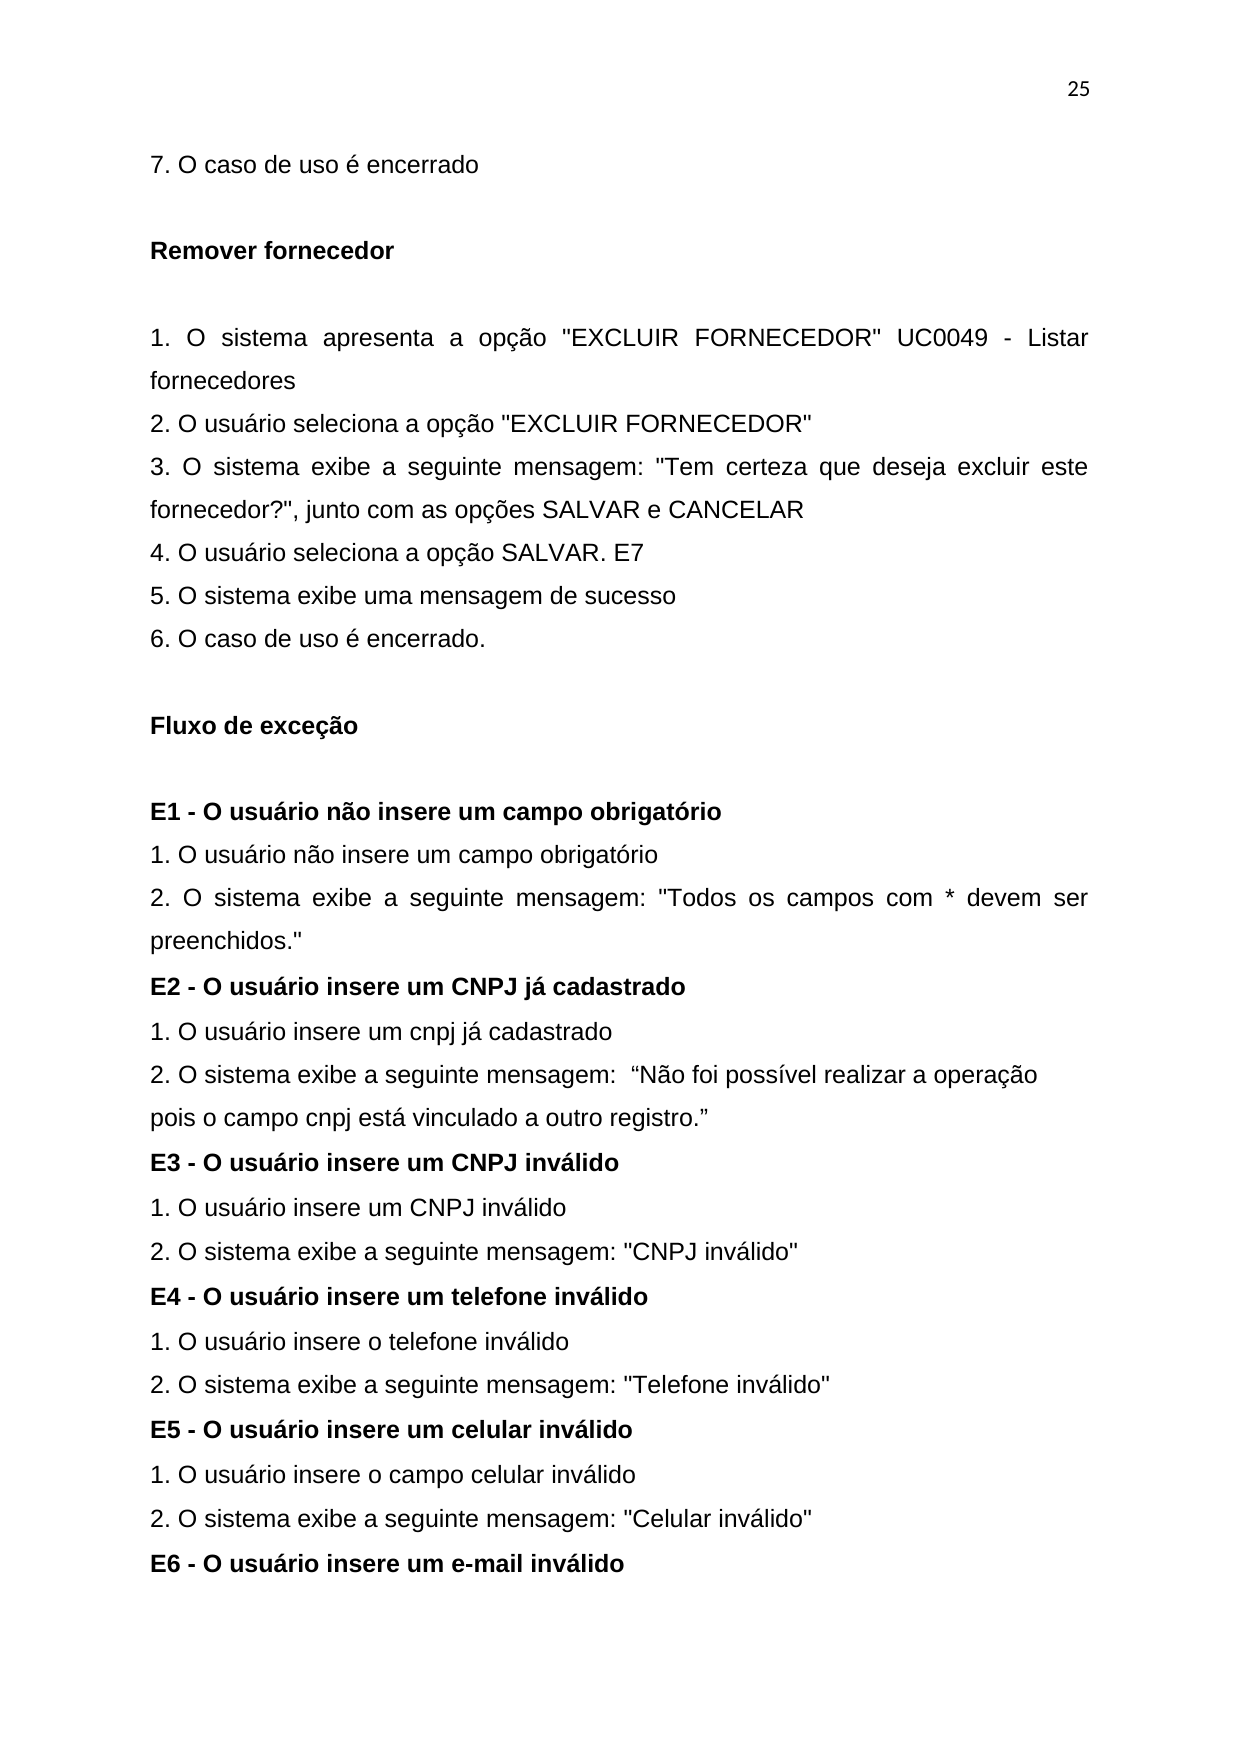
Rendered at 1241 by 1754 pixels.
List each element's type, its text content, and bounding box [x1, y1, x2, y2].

text E4 - O usuário insere um telefone inválido [150, 1282, 1062, 1310]
text 2. O sistema exibe a seguinte mensagem: “Não foi possível realizar a operação pois o campo cnpj está vinculado a outro registro.” [150, 1060, 1090, 1132]
text E6 - O usuário insere um e-mail inválido [150, 1549, 1062, 1577]
text 1. O usuário insere um cnpj já cadastrado [150, 1017, 1090, 1045]
text 3. O sistema exibe a seguinte mensagem: "Tem certeza que deseja excluir este fornecedor?", junto com as opções SALVAR e CANCELAR [150, 452, 1090, 524]
text 2. O sistema exibe a seguinte mensagem: "Celular inválido" [150, 1503, 1090, 1532]
text 6. O caso de uso é encerrado. [150, 624, 1090, 653]
text Fluxo de exceção [150, 711, 1090, 739]
text 2. O usuário seleciona a opção "EXCLUIR FORNECEDOR" [150, 409, 1090, 437]
text 2. O sistema exibe a seguinte mensagem: "CNPJ inválido" [150, 1236, 1090, 1265]
text E3 - O usuário insere um CNPJ inválido [150, 1148, 1062, 1177]
text E5 - O usuário insere um celular inválido [150, 1415, 1062, 1444]
text 5. O sistema exibe uma mensagem de sucesso [150, 581, 1090, 610]
text Remover fornecedor [150, 236, 1090, 265]
text E2 - O usuário insere um CNPJ já cadastrado [150, 971, 1062, 1000]
text 1. O sistema apresenta a opção "EXCLUIR FORNECEDOR" UC0049 - Listar fornecedores [150, 322, 1090, 394]
text 1. O usuário insere um CNPJ inválido [150, 1193, 1090, 1222]
text 1. O usuário insere o telefone inválido [150, 1327, 1090, 1356]
text 1. O usuário não insere um campo obrigatório [150, 840, 1090, 869]
text 1. O usuário insere o campo celular inválido [150, 1460, 1090, 1489]
text 2. O sistema exibe a seguinte mensagem: "Telefone inválido" [150, 1370, 1090, 1399]
text 7. O caso de uso é encerrado [150, 150, 1090, 179]
text E1 - O usuário não insere um campo obrigatório [150, 797, 1090, 826]
text 4. O usuário seleciona a opção SALVAR. E7 [150, 538, 1090, 567]
text 2. O sistema exibe a seguinte mensagem: "Todos os campos com * devem ser preenchidos." [150, 883, 1090, 955]
